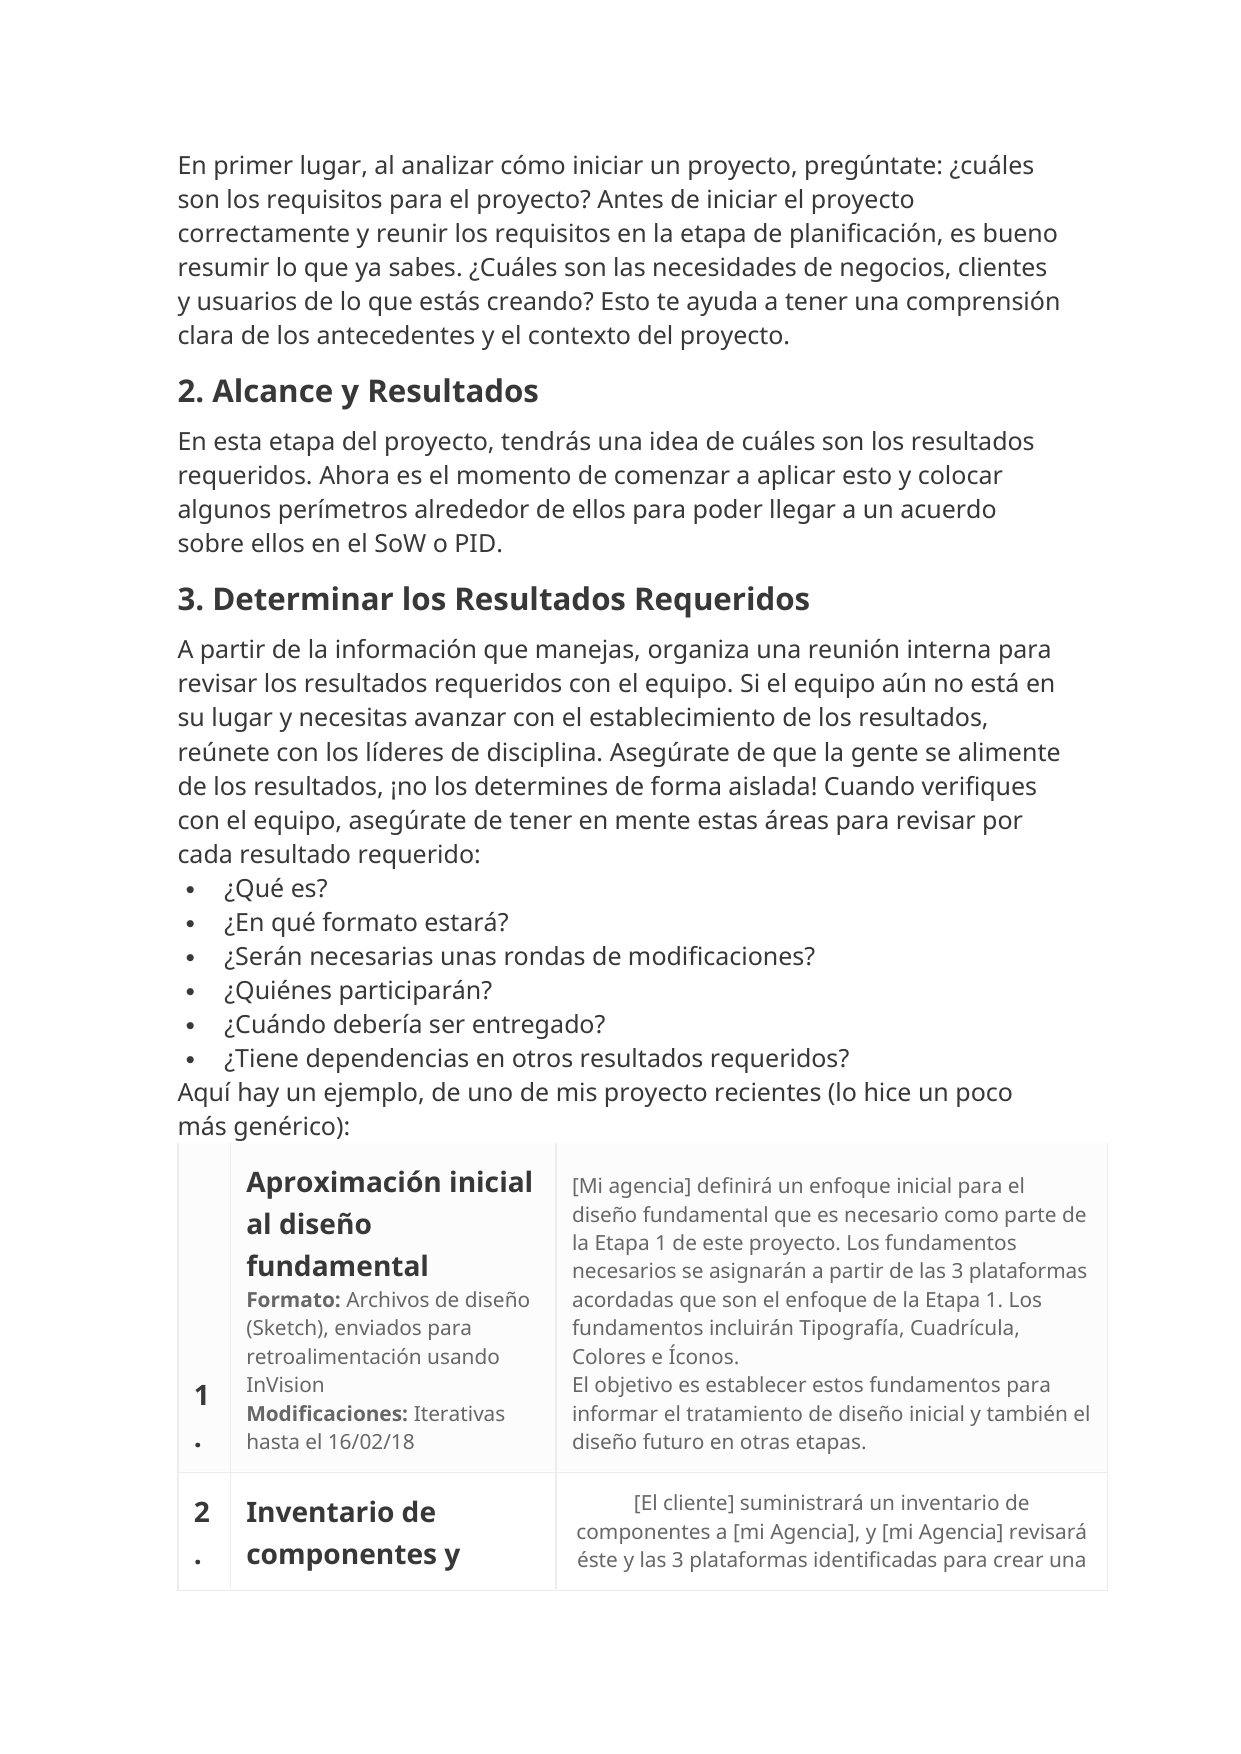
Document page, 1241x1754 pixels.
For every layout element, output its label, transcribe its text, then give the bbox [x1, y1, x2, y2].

text Aquí hay un ejemplo, de uno de mis proyecto recientes (lo hice un poco más genérico): [177, 1075, 1063, 1143]
text En primer lugar, al analizar cómo iniciar un proyecto, pregúntate: ¿cuáles son los requisitos para el proyecto? Antes de iniciar el proyecto correctamente y reunir los requisitos en la etapa de planificación, es bueno resumir lo que ya sabes. ¿Cuáles son las necesidades de negocios, clientes y usuarios de lo que estás creando? Esto te ayuda a tener una comprensión clara de los antecedentes y el contexto del proyecto. [177, 148, 1063, 352]
table_header [Mi agencia] definirá un enfoque inicial para el diseño fundamental que es necesario como parte de la Etapa 1 de este proyecto. Los fundamentos necesarios se asignarán a partir de las 3 plataformas acordadas que son el enfoque de la Etapa 1. Los fundamentos incluirán Tipografía, Cuadrícula, Colores e Íconos. El objetivo es establecer estos fundamentos para informar el tratamiento de diseño inicial y también el diseño futuro en otras etapas. [557, 1143, 1107, 1471]
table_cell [231, 1473, 555, 1589]
text En esta etapa del proyecto, tendrás una idea de cuáles son los resultados requeridos. Ahora es el momento de comenzar a aplicar esto y colocar algunos perímetros alrededor de ellos para poder llegar a un acuerdo sobre ellos en el SoW o PID. [177, 424, 1063, 560]
text A partir de la información que manejas, organiza una reunión interna para revisar los resultados requeridos con el equipo. Si el equipo aún no está en su lugar y necesitas avanzar con el establecimiento de los resultados, reúnete con los líderes de disciplina. Asegúrate de que la gente se alimente de los resultados, ¡no los determines de forma aislada! Cuando verifiques con el equipo, asegúrate de tener en mente estas áreas para revisar por cada resultado requerido: [177, 632, 1063, 870]
list ¿Serán necesarias unas rondas de modificaciones? [187, 938, 1063, 973]
table_cell 2. [179, 1473, 230, 1589]
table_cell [557, 1473, 1107, 1589]
list ¿Cuándo debería ser entregado? [187, 1007, 1063, 1041]
table_header 1. [179, 1143, 230, 1471]
text 3. Determinar los Resultados Requeridos [177, 576, 1063, 619]
list ¿Qué es? [187, 870, 1063, 904]
list ¿En qué formato estará? [187, 904, 1063, 938]
list ¿Tiene dependencias en otros resultados requeridos? [187, 1041, 1063, 1075]
text 2. Alcance y Resultados [177, 368, 1063, 411]
list ¿Quiénes participarán? [187, 973, 1063, 1007]
table_header Aproximación inicial al diseño fundamental Formato: Archivos de diseño (Sketch), enviados para retroalimentación usando InVision Modificaciones: Iterativas hasta el 16/02/18 [231, 1143, 555, 1471]
